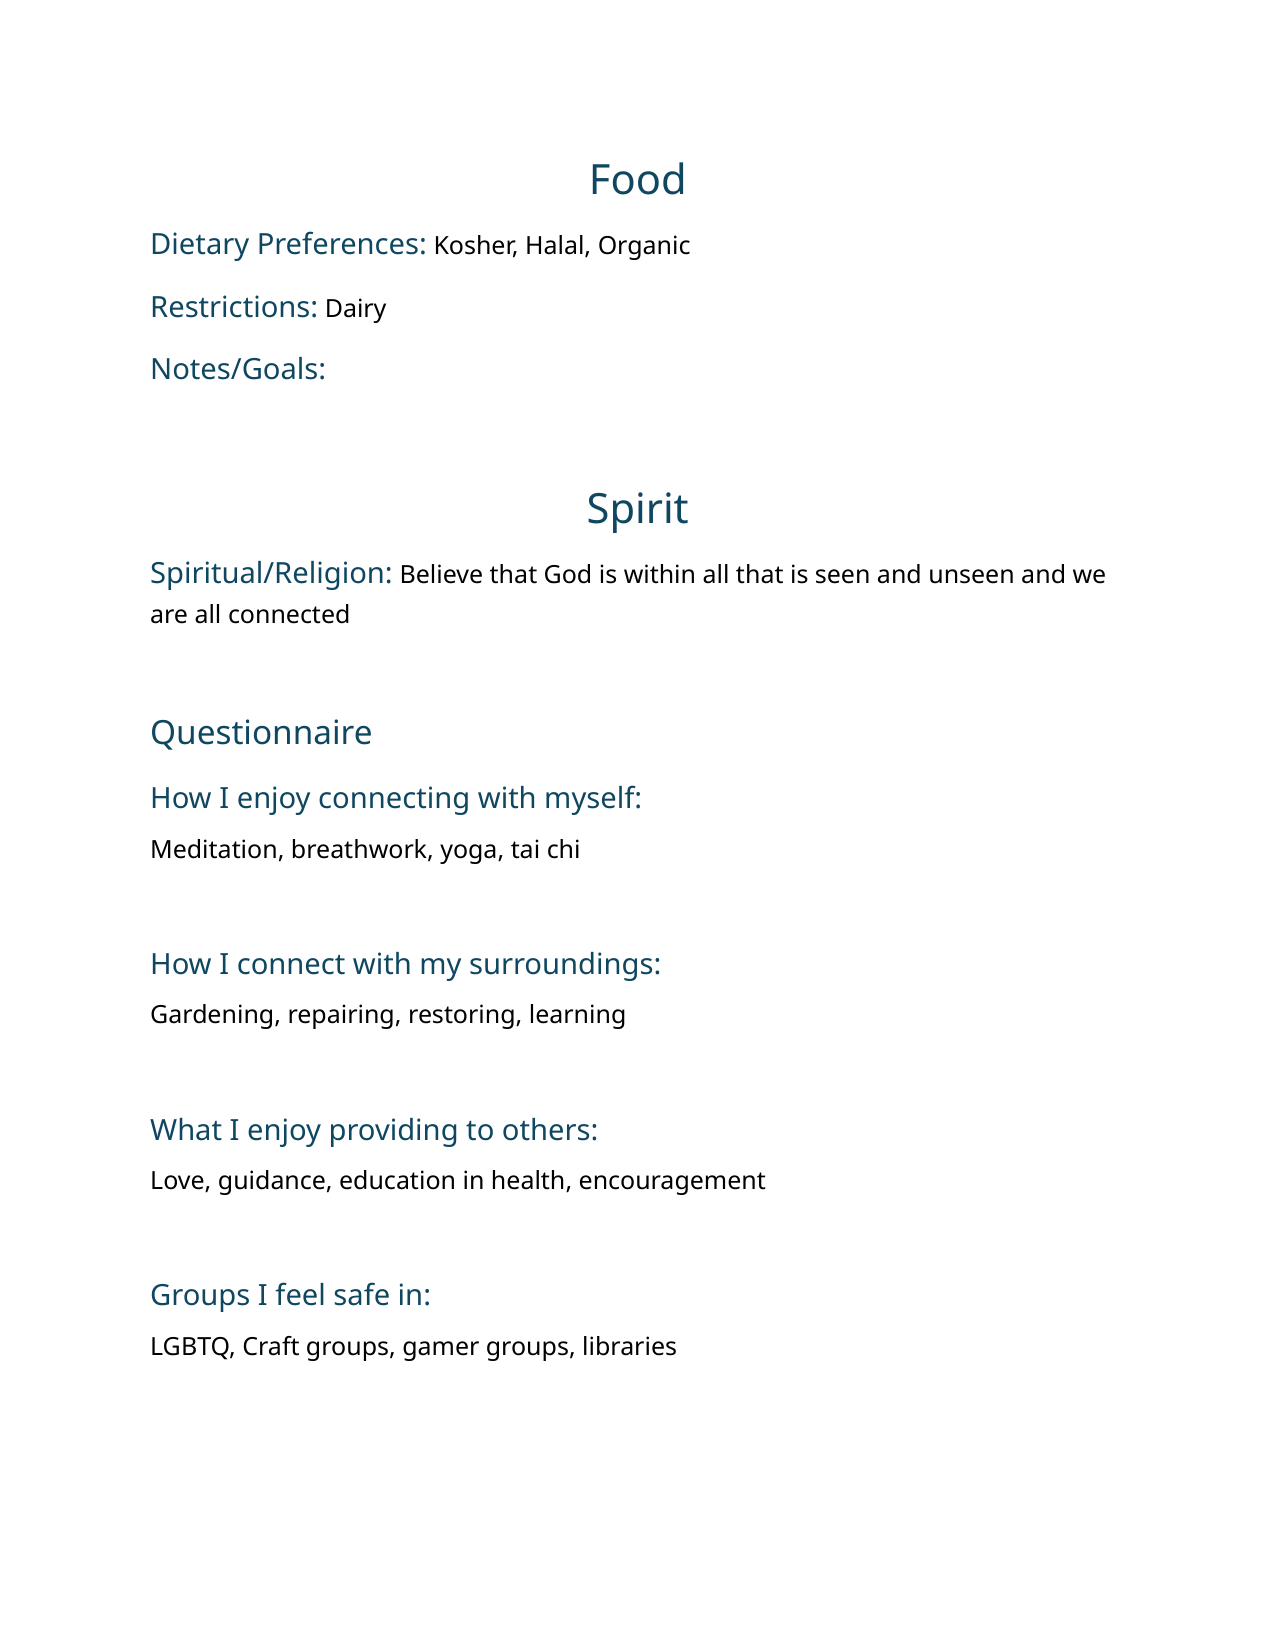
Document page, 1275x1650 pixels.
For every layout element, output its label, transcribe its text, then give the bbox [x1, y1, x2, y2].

text Spiritual/Religion: Believe that God is within all that is seen and unseen and we are all connected [150, 552, 1125, 631]
subtitle Spirit [150, 479, 1125, 536]
subtitle Notes/Goals: [150, 348, 1125, 388]
subtitle What I enjoy providing to others: [150, 1109, 1125, 1148]
subtitle Questionnaire [150, 709, 1125, 754]
subtitle Groups I feel safe in: [150, 1274, 1125, 1314]
text Meditation, breathwork, yoga, tai chi [150, 832, 1125, 866]
subtitle How I enjoy connecting with myself: [150, 778, 1125, 817]
text Love, guidance, education in health, encouragement [150, 1163, 1125, 1197]
subtitle How I connect with my surroundings: [150, 943, 1125, 983]
text LGBTQ, Craft groups, gamer groups, libraries [150, 1328, 1125, 1362]
text Gardening, repairing, restoring, learning [150, 997, 1125, 1031]
subtitle Food [150, 150, 1125, 207]
text Dietary Preferences: Kosher, Halal, Organic [150, 223, 1125, 263]
text Restrictions: Dairy [150, 286, 1125, 326]
